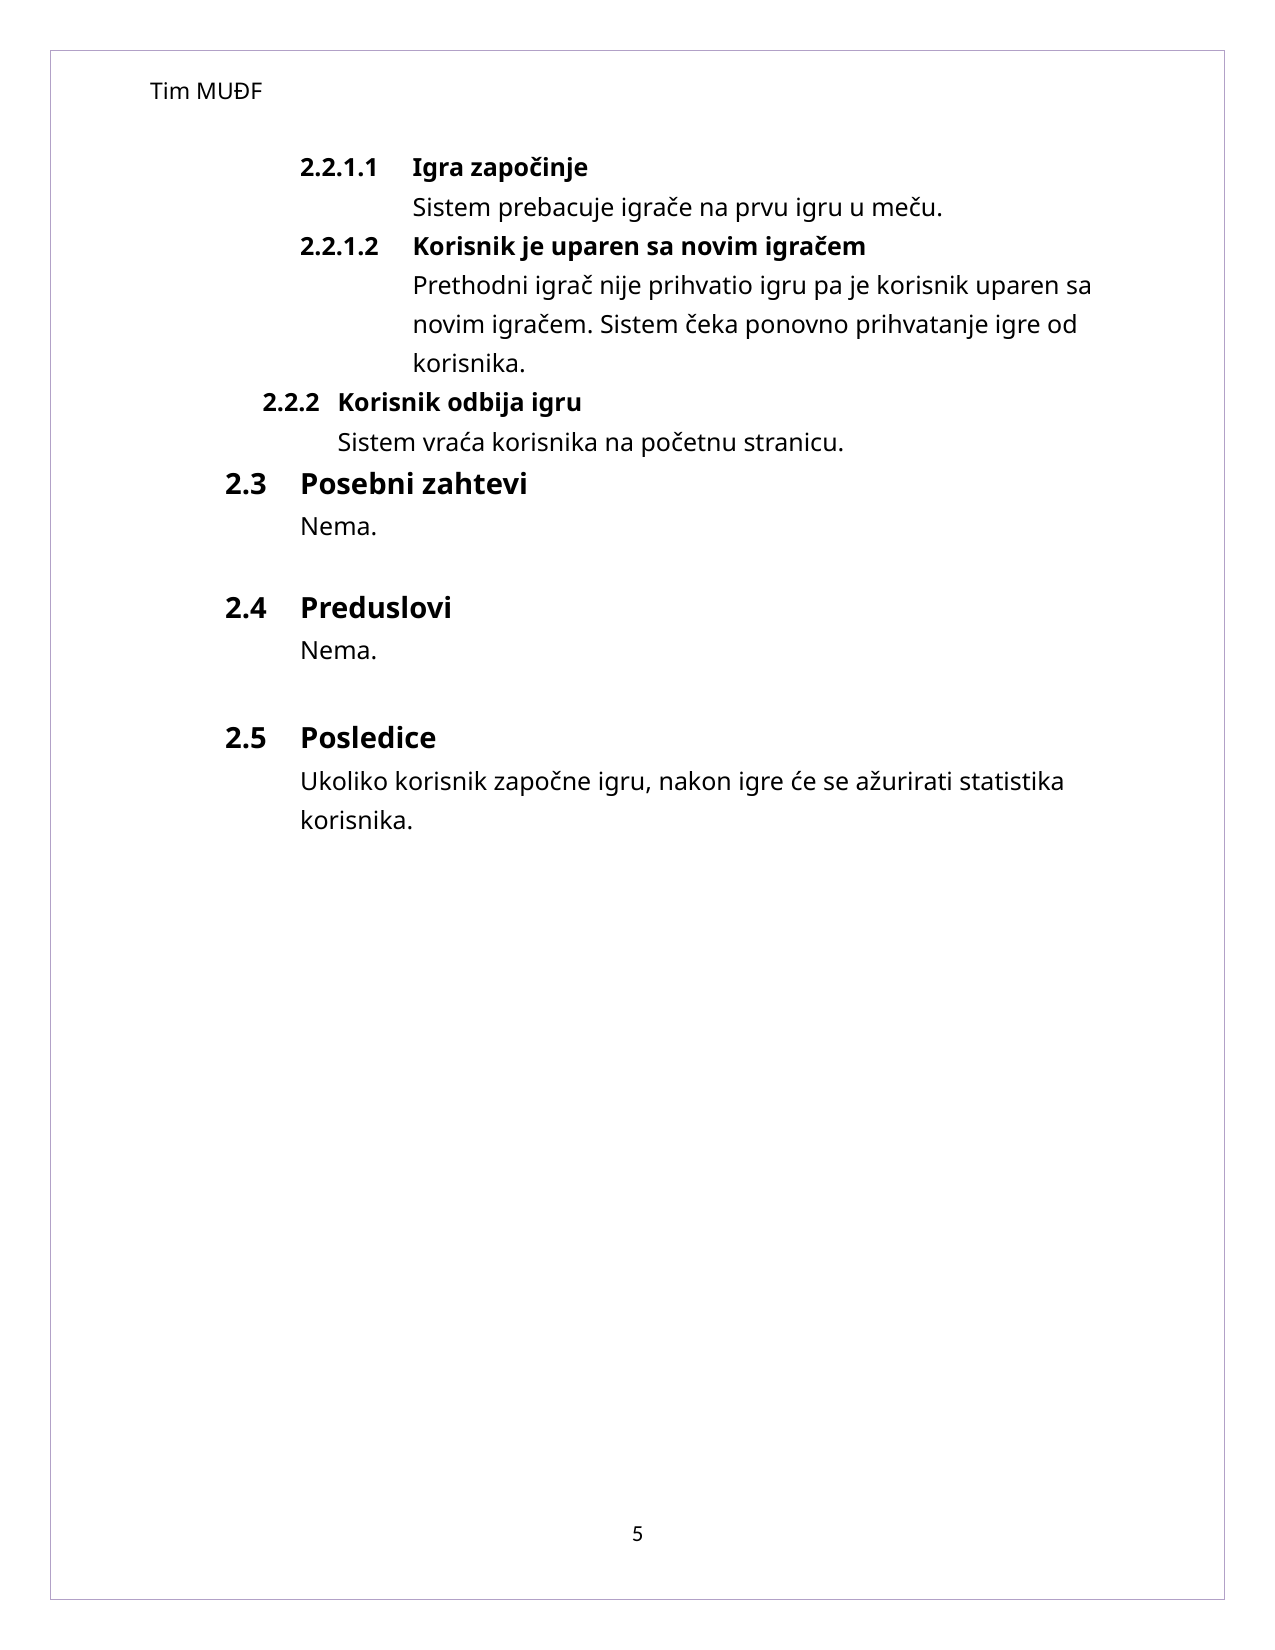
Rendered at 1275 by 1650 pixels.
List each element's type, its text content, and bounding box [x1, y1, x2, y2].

list Prethodni igrač nije prihvatio igru pa je korisnik uparen sa novim igračem. Sistem čeka ponovno prihvatanje igre od korisnika. [412, 267, 1125, 380]
list Korisnik je uparen sa novim igračem [300, 228, 1125, 262]
list Posebni zahtevi [225, 463, 1125, 503]
list Sistem prebacuje igrače na prvu igru u meču. [412, 189, 1125, 223]
list Nema. [300, 633, 1125, 667]
list Posledice [225, 718, 1125, 757]
list Preduslovi [225, 587, 1125, 627]
list Igra započinje [300, 150, 1125, 184]
list Sistem vraća korisnika na početnu stranicu. [337, 424, 1125, 458]
list Ukoliko korisnik započne igru, nakon igre će se ažurirati statistika korisnika. [300, 763, 1125, 837]
list Korisnik odbija igru [262, 385, 1125, 419]
list Nema. [300, 509, 1125, 543]
